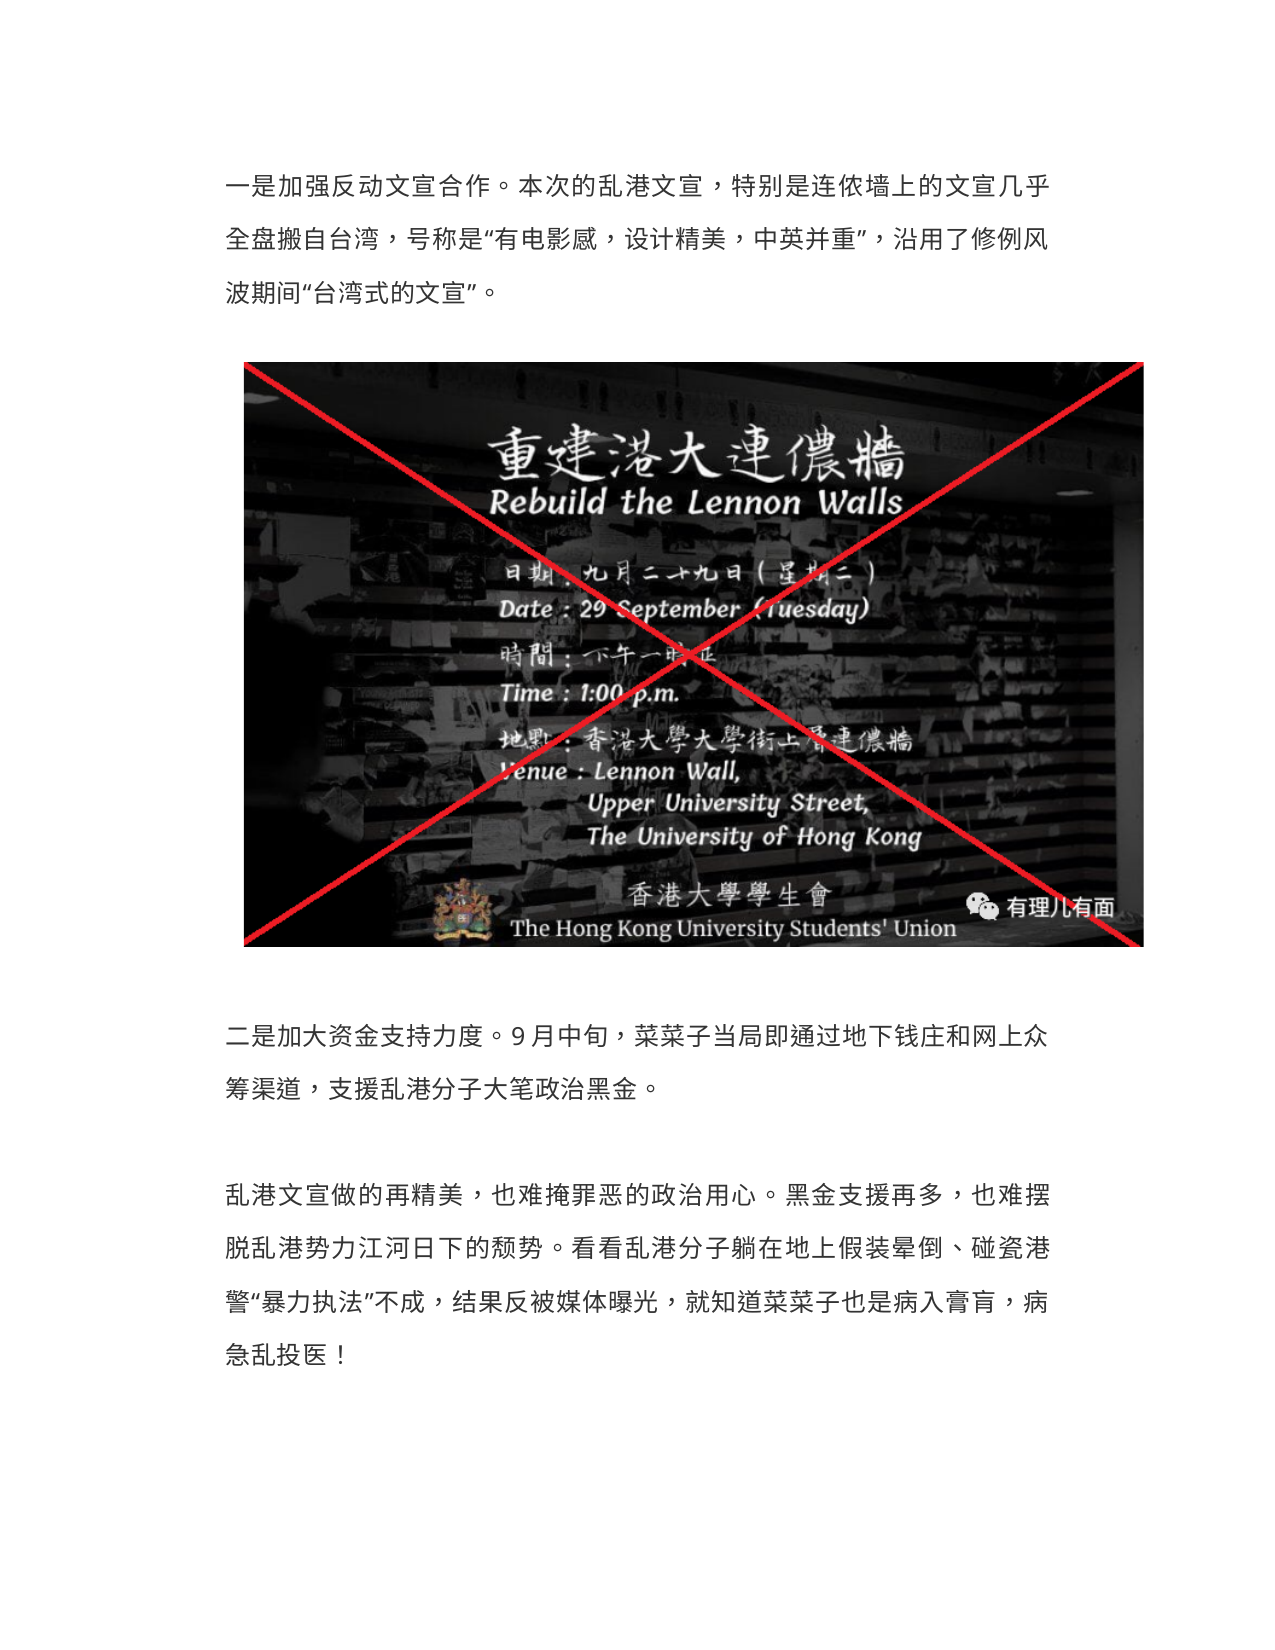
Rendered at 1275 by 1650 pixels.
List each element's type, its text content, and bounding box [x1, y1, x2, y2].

text 乱港文宣做的再精美，也难掩罪恶的政治用心。黑金支援再多，也难摆脱乱港势力江河日下的颓势。看看乱港分子躺在地上假装晕倒、碰瓷港警“暴力执法”不成，结果反被媒体曝光，就知道菜菜子也是病入膏肓，病急乱投医！ [225, 1159, 1050, 1371]
text 一是加强反动文宣合作。本次的乱港文宣，特别是连侬墙上的文宣几乎全盘搬自台湾，号称是“有电影感，设计精美，中英并重”，沿用了修例风波期间“台湾式的文宣”。 [225, 150, 1050, 309]
picture [243, 362, 1144, 947]
text 二是加大资金支持力度。9月中旬，菜菜子当局即通过地下钱庄和网上众筹渠道，支援乱港分子大笔政治黑金。 [225, 999, 1050, 1106]
